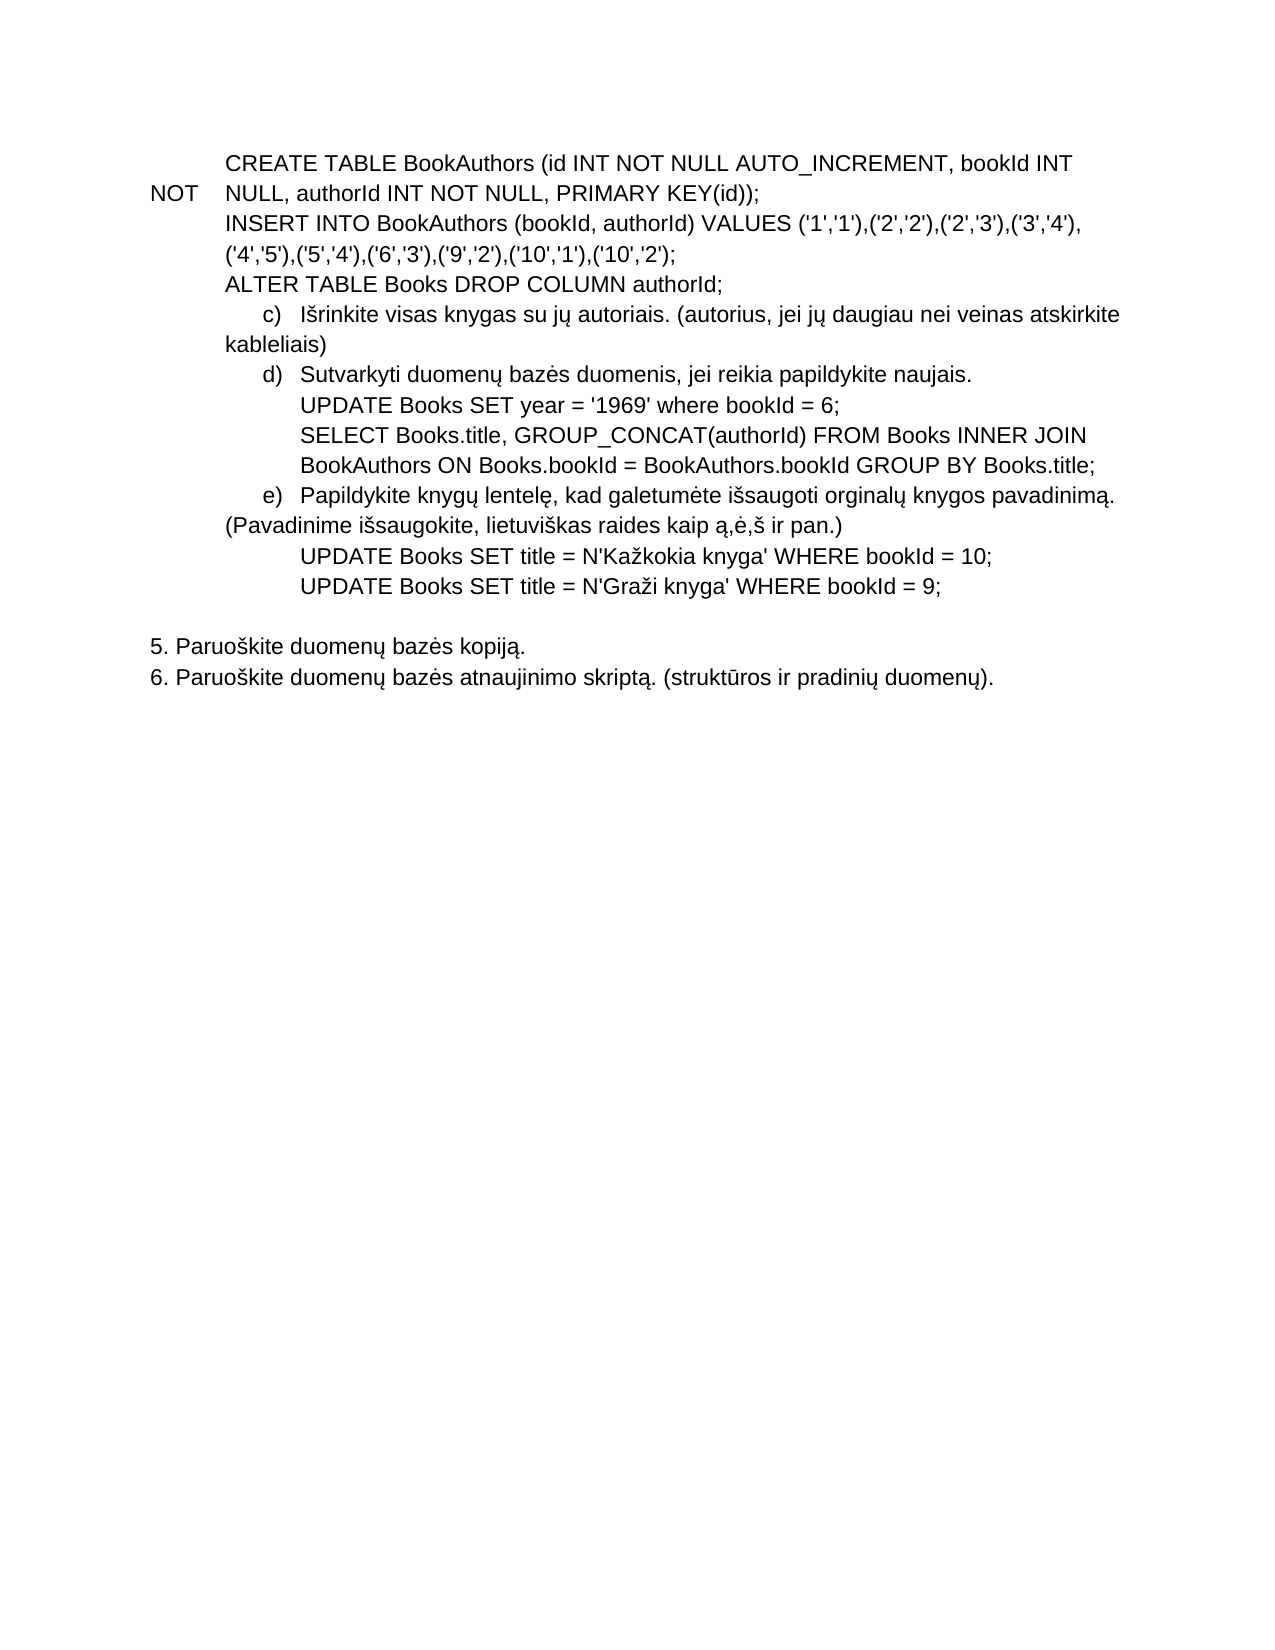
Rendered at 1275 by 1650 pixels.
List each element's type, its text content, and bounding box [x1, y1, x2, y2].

text 6. Paruoškite duomenų bazės atnaujinimo skriptą. (struktūros ir pradinių duomenų). [150, 663, 1125, 690]
list UPDATE Books SET title = N'Kažkokia knyga' WHERE bookId = 10; [300, 543, 1125, 569]
list CREATE TABLE BookAuthors (id INT NOT NULL AUTO_INCREMENT, bookId INT NOT NULL, authorId INT NOT NULL, PRIMARY KEY(id)); [150, 150, 1125, 207]
list UPDATE Books SET title = N'Graži knyga' WHERE bookId = 9; [300, 573, 1125, 599]
list Papildykite knygų lentelę, kad galetumėte išsaugoti orginalų knygos pavadinimą. (Pavadinime išsaugokite, lietuviškas raides kaip ą,ė,š ir pan.) [225, 482, 1125, 539]
list SELECT Books.title, GROUP_CONCAT(authorId) FROM Books INNER JOIN BookAuthors ON Books.bookId = BookAuthors.bookId GROUP BY Books.title; [300, 422, 1125, 478]
list UPDATE Books SET year = '1969' where bookId = 6; [300, 392, 1125, 418]
list ALTER TABLE Books DROP COLUMN authorId; [150, 271, 1125, 297]
text 5. Paruoškite duomenų bazės kopiją. [150, 633, 1125, 660]
list Sutvarkyti duomenų bazės duomenis, jei reikia papildykite naujais. [225, 361, 1125, 388]
list INSERT INTO BookAuthors (bookId, authorId) VALUES ('1','1'),('2','2'),('2','3'),('3','4'), ('4','5'),('5','4'),('6','3'),('9','2'),('10','1'),('10','2'); [150, 210, 1125, 267]
list Išrinkite visas knygas su jų autoriais. (autorius, jei jų daugiau nei veinas atskirkite kableliais) [225, 301, 1125, 358]
